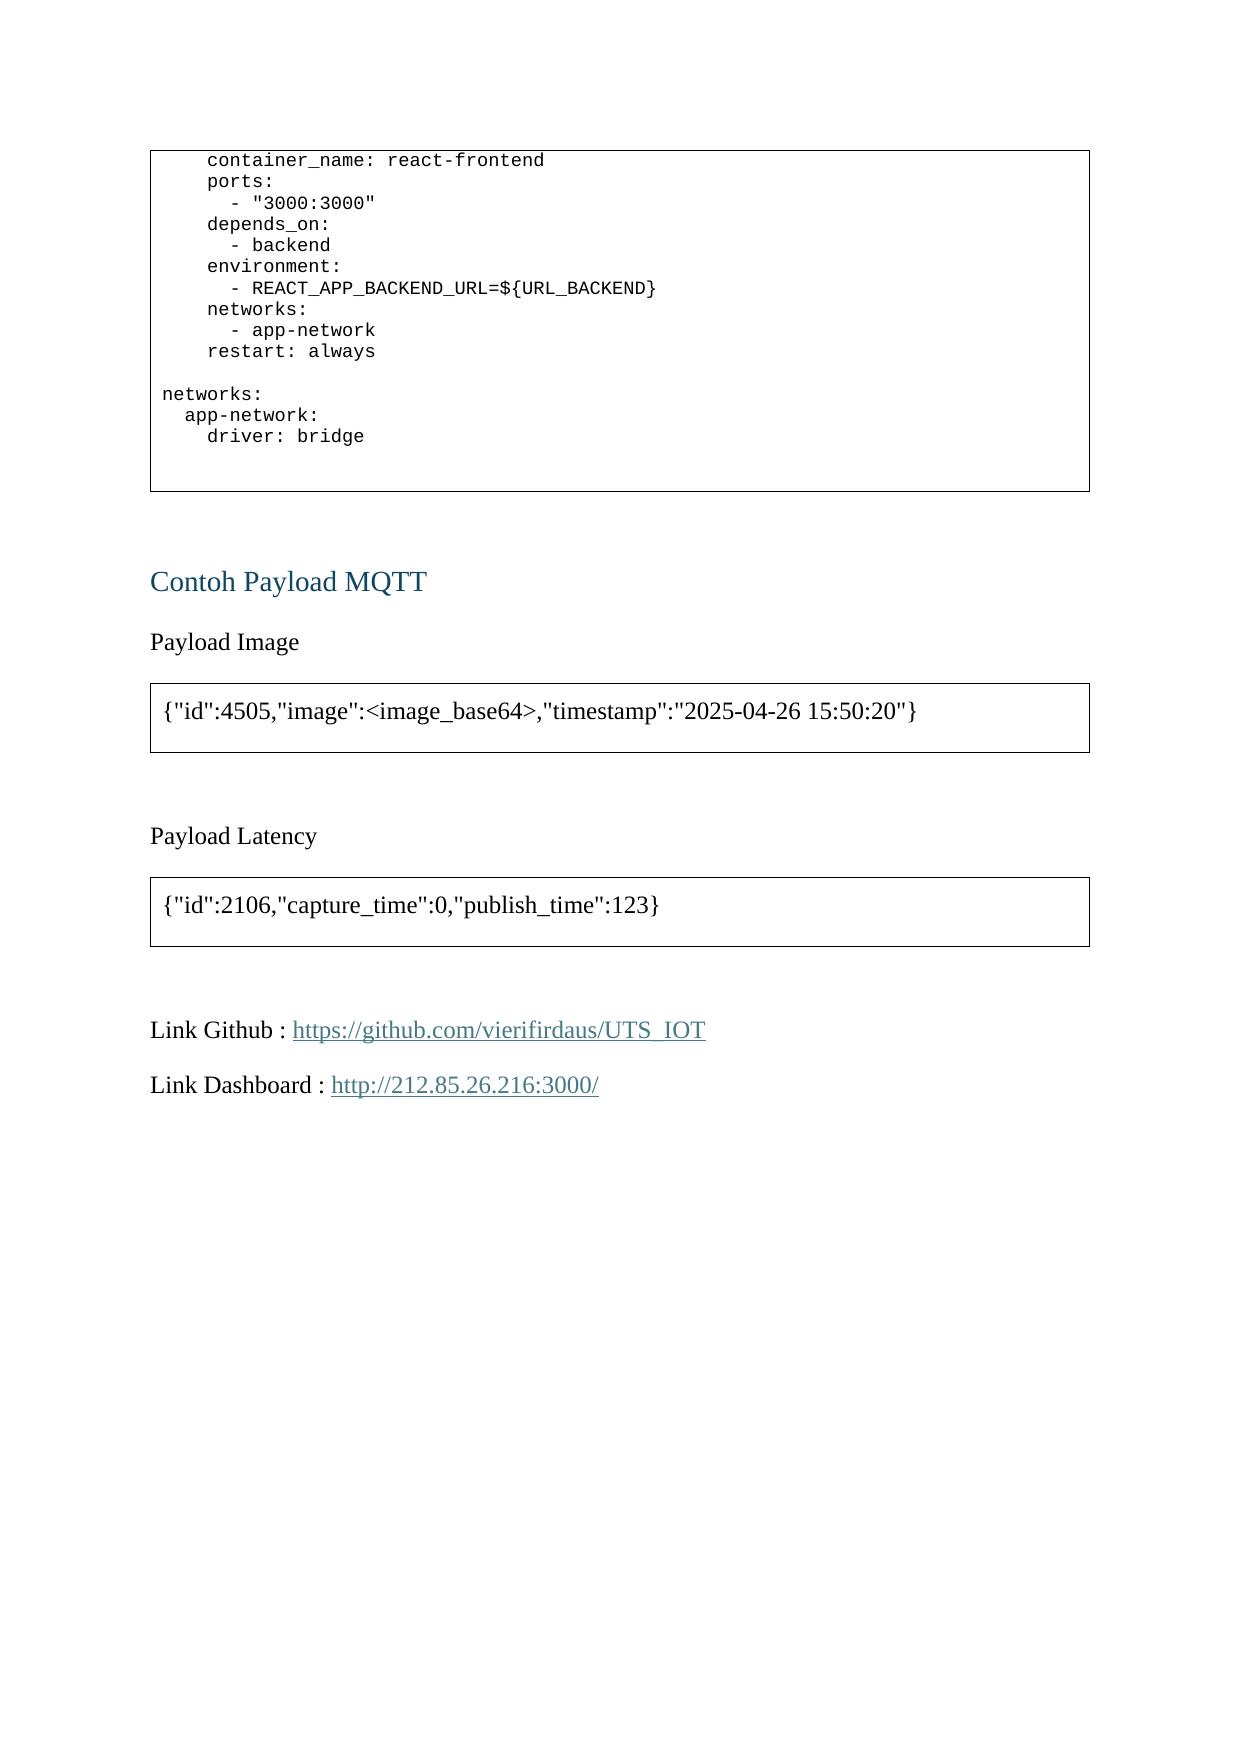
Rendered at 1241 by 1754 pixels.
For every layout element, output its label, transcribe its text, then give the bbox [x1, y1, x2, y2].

subtitle Contoh Payload MQTT [150, 564, 1090, 598]
text Link Dashboard : http://212.85.26.216:3000/ [150, 1071, 1090, 1099]
text Link Github : https://github.com/vierifirdaus/UTS_IOT [150, 1015, 1090, 1044]
text Payload Latency [150, 821, 1090, 850]
text Payload Image [150, 627, 1090, 656]
table_header {"id":2106,"capture_time":0,"publish_time":123} [151, 878, 1089, 946]
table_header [151, 151, 1089, 491]
table_header {"id":4505,"image":<image_base64>,"timestamp":"2025-04-26 15:50:20"} [151, 684, 1089, 752]
